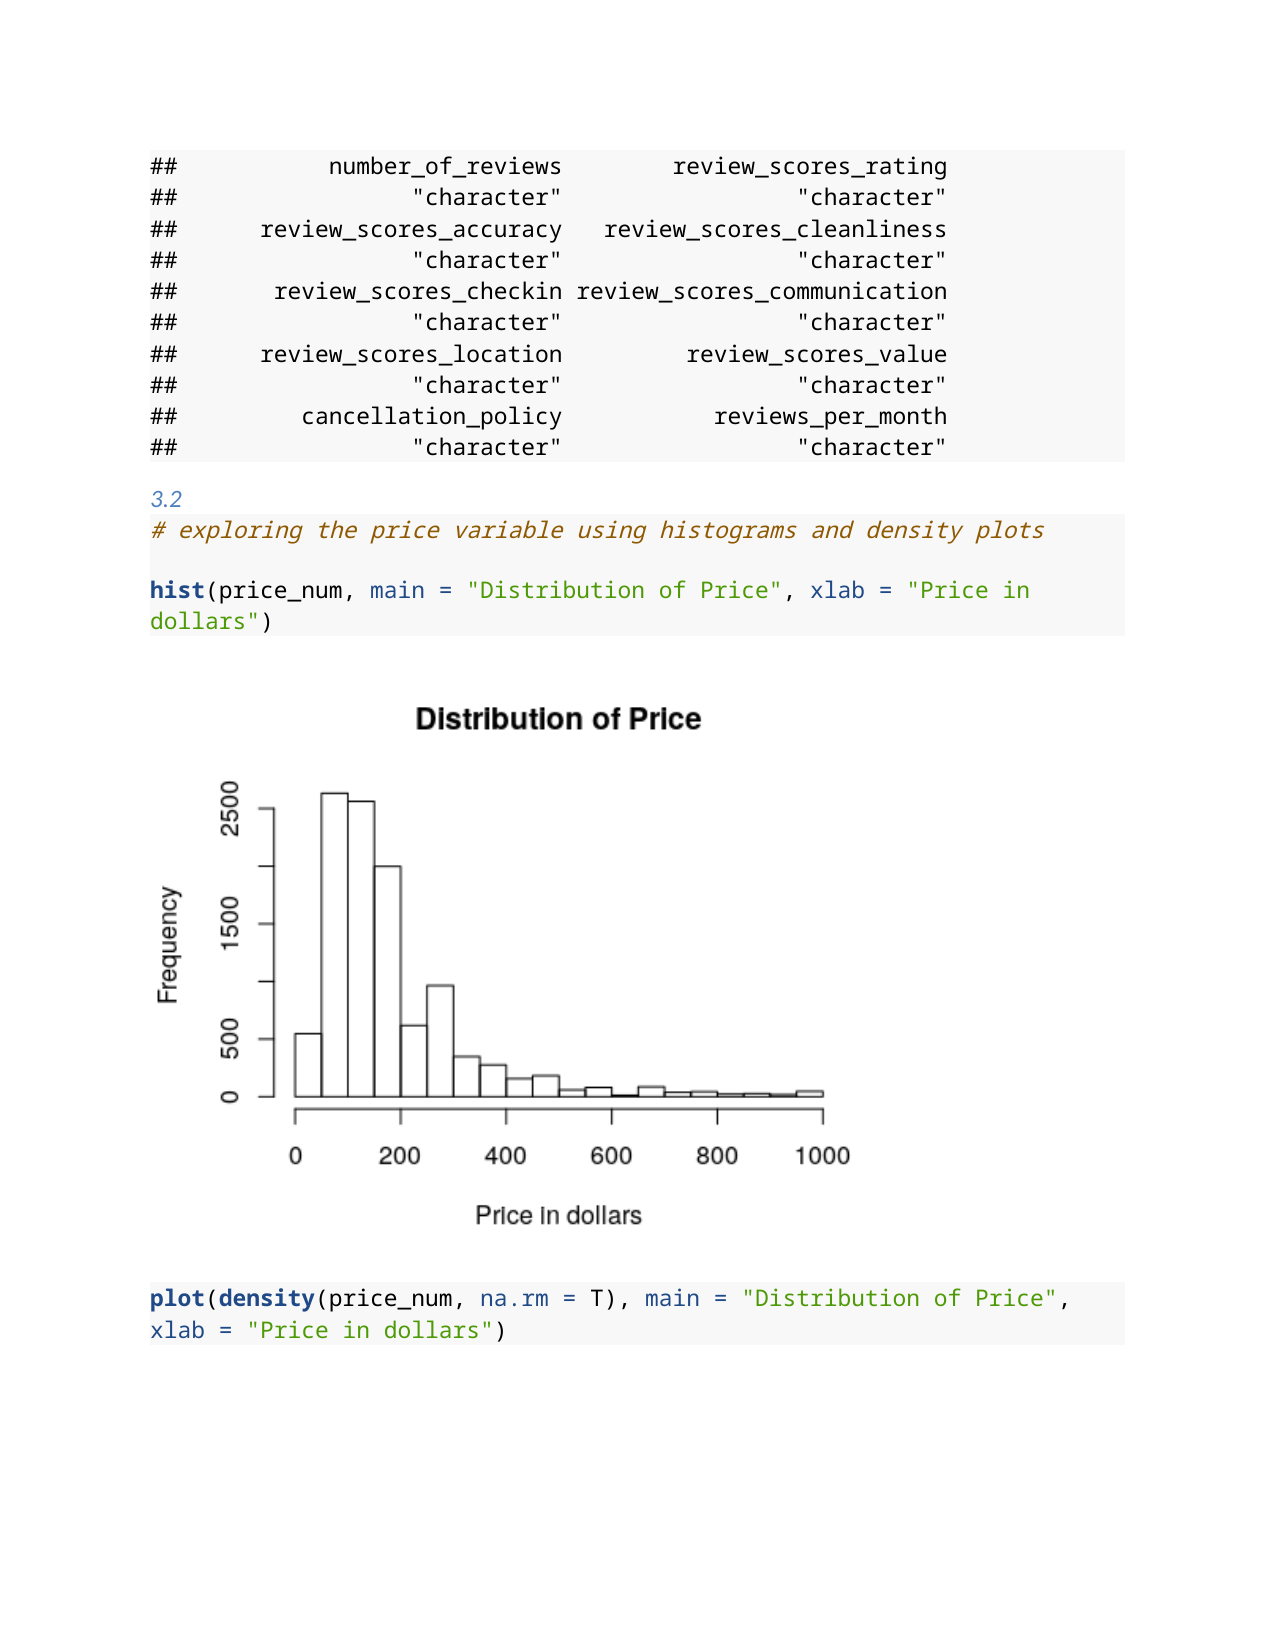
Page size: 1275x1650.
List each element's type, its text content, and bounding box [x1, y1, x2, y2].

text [150, 150, 1125, 462]
picture [150, 657, 908, 1264]
text plot(density(price_num, na.rm = T), main = "Distribution of Price", xlab = "Price in dollars") [150, 1282, 1125, 1345]
text # exploring the price variable using histograms and density plots hist(price_num, main = "Distribution of Price", xlab = "Price in dollars") [150, 514, 1125, 636]
subtitle 3.2 [150, 483, 1125, 514]
